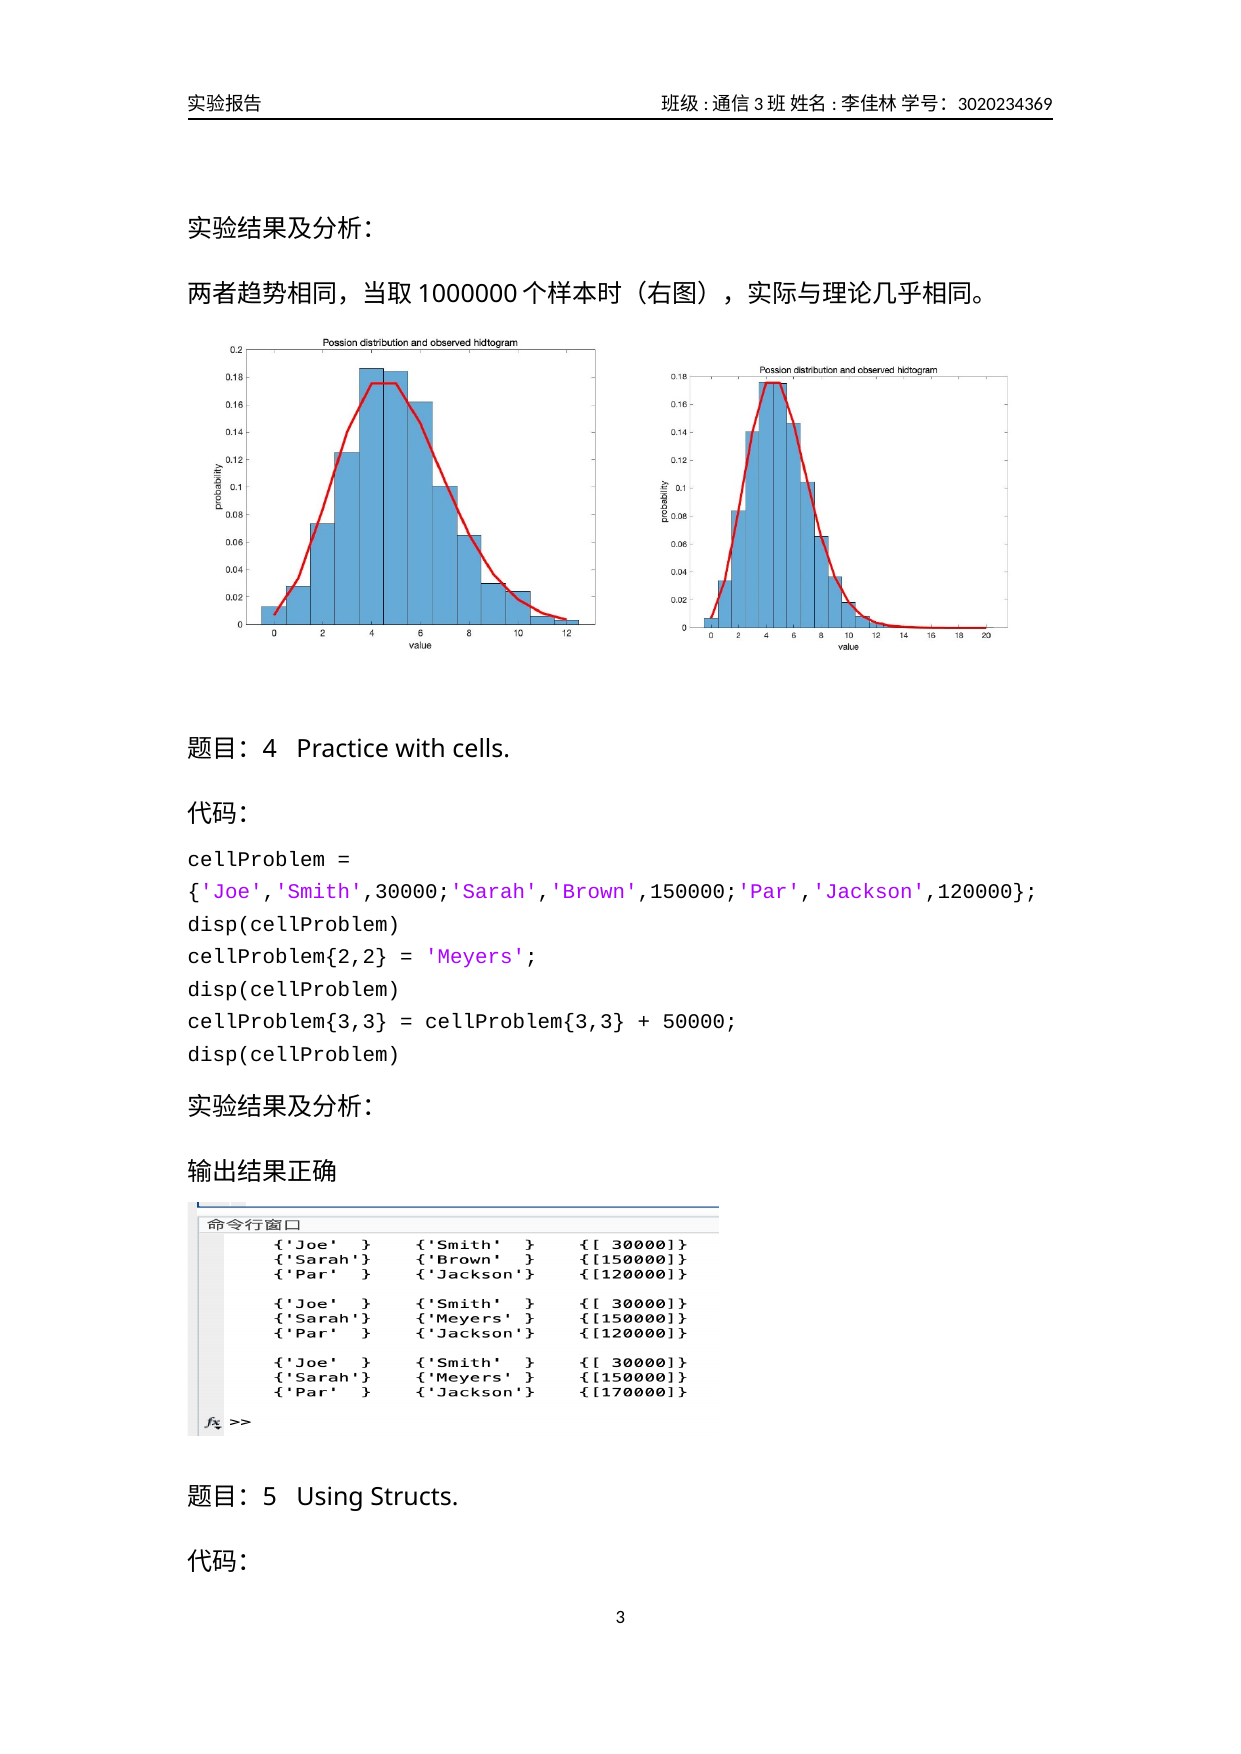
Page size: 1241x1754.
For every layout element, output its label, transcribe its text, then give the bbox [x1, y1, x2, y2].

text cellProblem = {'Joe','Smith',30000;'Sarah','Brown',150000;'Par','Jackson',120000}; [187, 844, 1053, 909]
picture [187, 324, 1046, 661]
text 代码： [187, 1527, 1053, 1592]
text 实验结果及分析： [187, 194, 1053, 259]
text 题目：4 Practice with cells. [187, 714, 1053, 779]
text 输出结果正确 [187, 1137, 1053, 1202]
text 代码： [187, 779, 1053, 844]
text 实验结果及分析： [187, 1072, 1053, 1137]
text 题目：5 Using Structs. [187, 1462, 1053, 1527]
text cellProblem{2,2} = 'Meyers'; [187, 942, 1053, 974]
text disp(cellProblem) [187, 974, 1053, 1007]
text cellProblem{3,3} = cellProblem{3,3} + 50000; [187, 1007, 1053, 1039]
text 两者趋势相同，当取1000000个样本时（右图），实际与理论几乎相同。 [187, 259, 1053, 324]
text disp(cellProblem) [187, 909, 1053, 942]
picture [187, 1202, 719, 1436]
text disp(cellProblem) [187, 1039, 1053, 1072]
